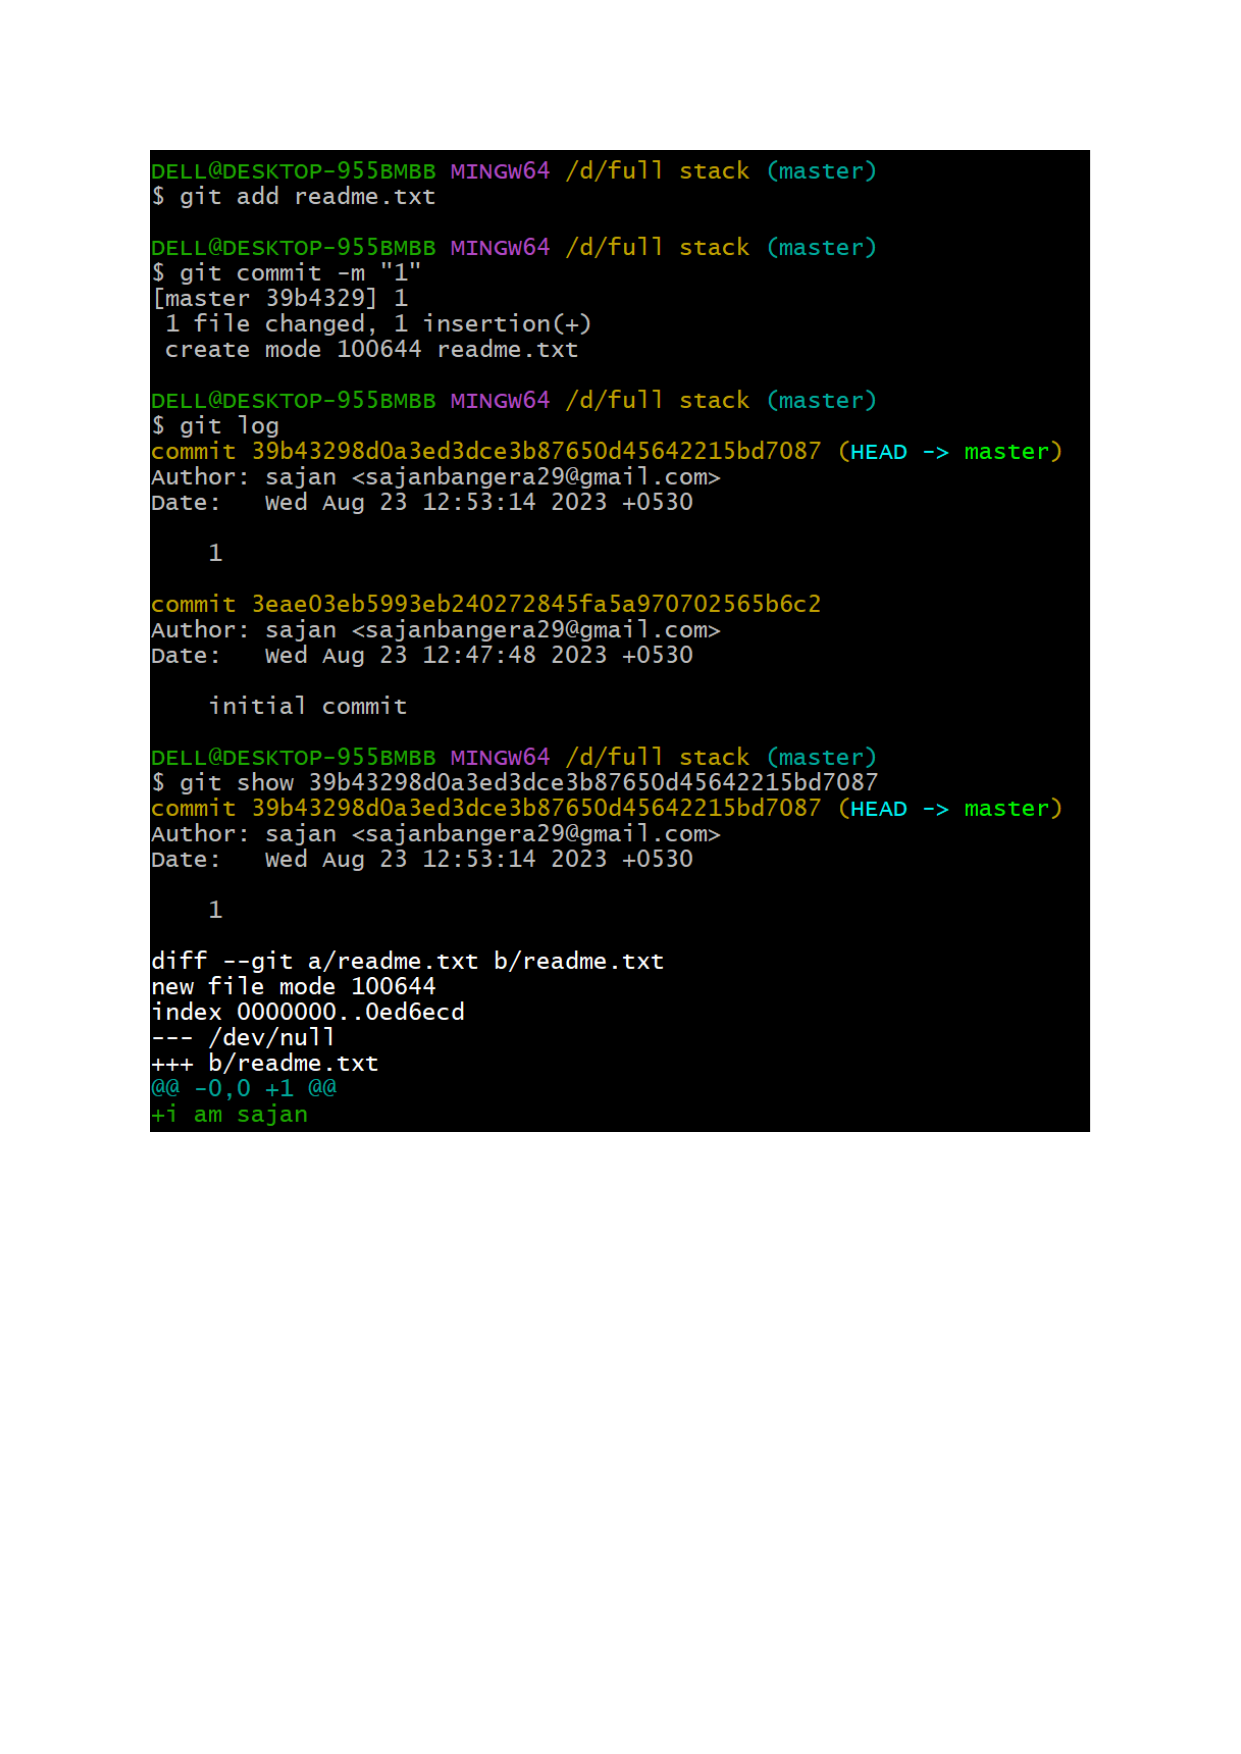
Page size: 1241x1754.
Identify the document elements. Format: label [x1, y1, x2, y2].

picture [150, 150, 1091, 1132]
